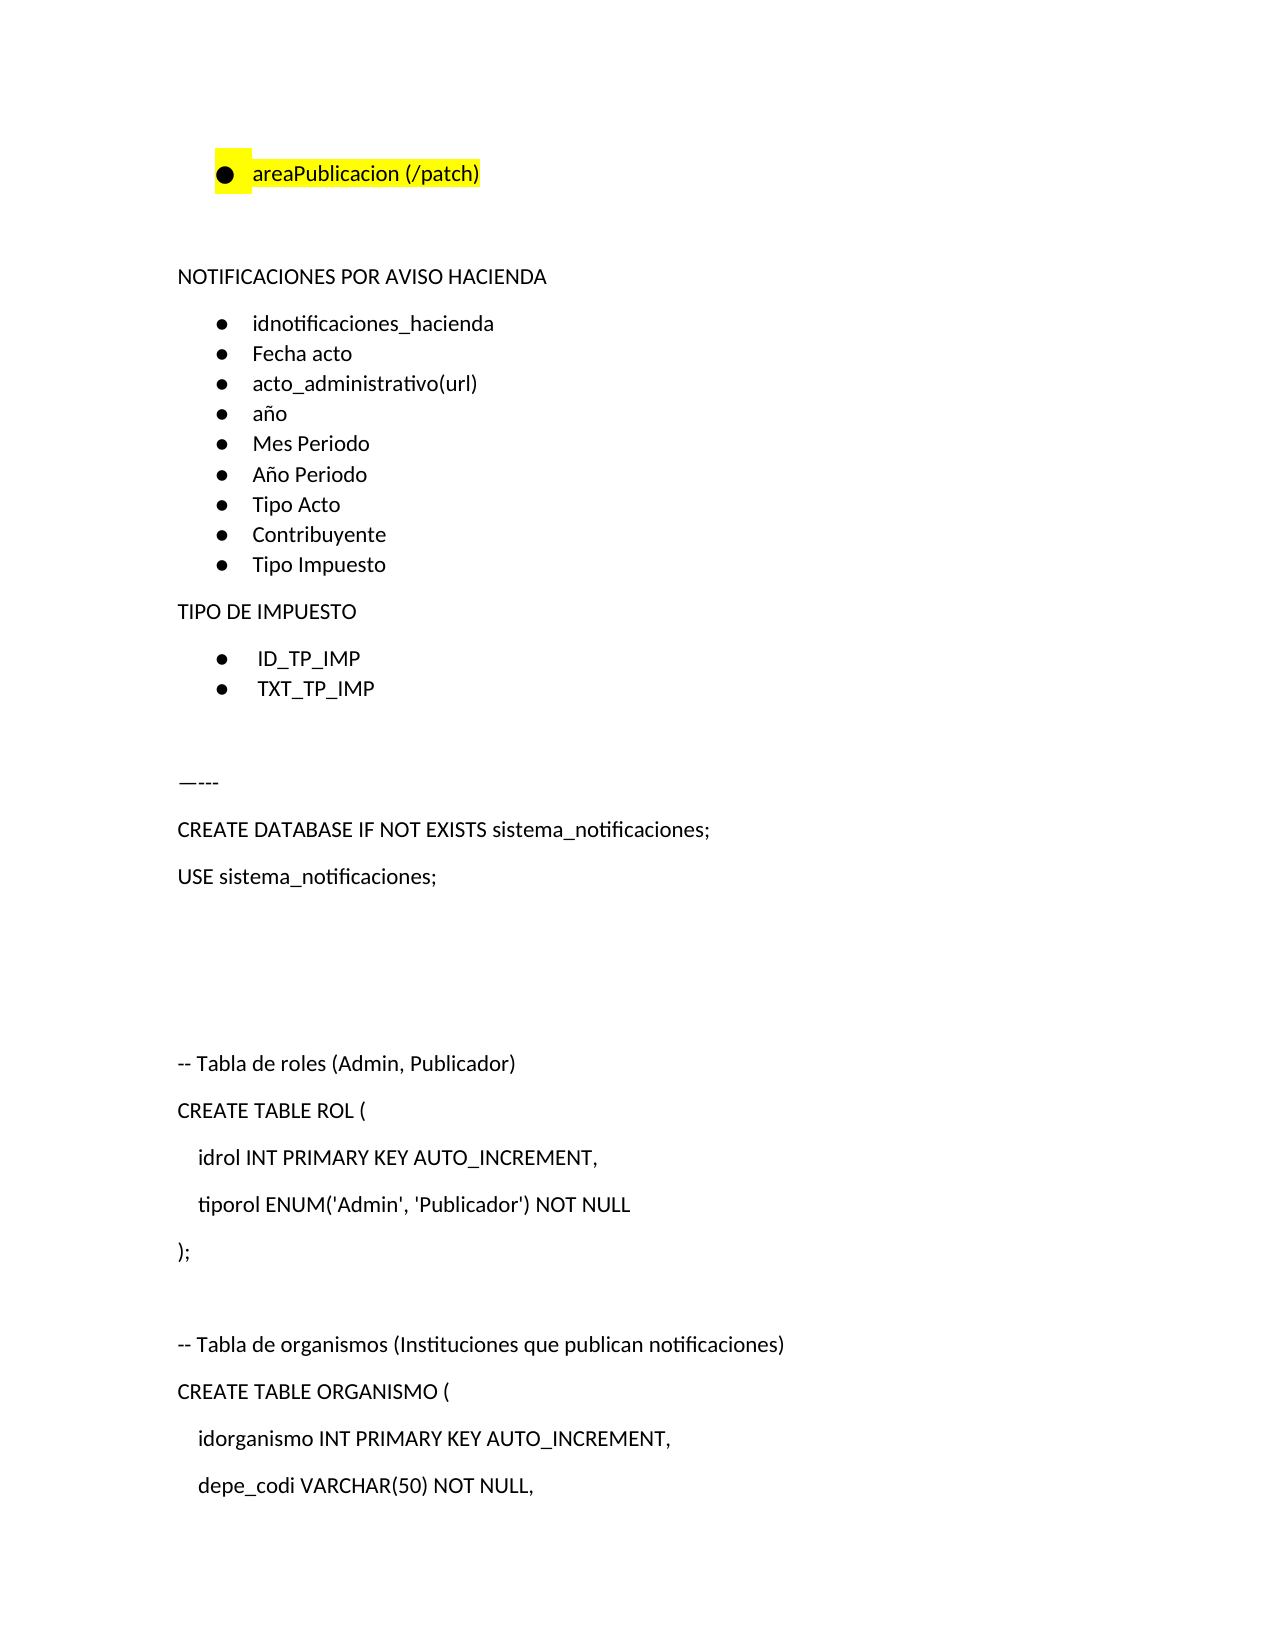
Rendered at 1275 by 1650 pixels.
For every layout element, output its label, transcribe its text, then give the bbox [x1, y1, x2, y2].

text ); [177, 1237, 1098, 1265]
text —--- [177, 768, 1098, 796]
text -- Tabla de roles (Admin, Publicador) [177, 1049, 1098, 1077]
text -- Tabla de organismos (Instituciones que publican notificaciones) [177, 1331, 1098, 1359]
text CREATE TABLE ORGANISMO ( [177, 1377, 1098, 1406]
list año [215, 399, 1098, 427]
list ID_TP_IMP [215, 644, 1098, 672]
text USE sistema_notificaciones; [177, 862, 1098, 890]
text CREATE TABLE ROL ( [177, 1096, 1098, 1124]
list Fecha acto [215, 339, 1098, 367]
list TXT_TP_IMP [215, 674, 1098, 702]
list Tipo Acto [215, 490, 1098, 518]
list idnotificaciones_hacienda [215, 309, 1098, 337]
text TIPO DE IMPUESTO [177, 597, 1098, 625]
text depe_codi VARCHAR(50) NOT NULL, [177, 1471, 1098, 1499]
list Mes Periodo [215, 429, 1098, 458]
text tiporol ENUM('Admin', 'Publicador') NOT NULL [177, 1190, 1098, 1218]
text idorganismo INT PRIMARY KEY AUTO_INCREMENT, [177, 1424, 1098, 1452]
text idrol INT PRIMARY KEY AUTO_INCREMENT, [177, 1143, 1098, 1171]
list areaPublicacion (/patch) [252, 148, 1098, 194]
list Año Periodo [215, 460, 1098, 488]
text NOTIFICACIONES POR AVISO HACIENDA [177, 262, 1098, 290]
list Contribuyente [215, 520, 1098, 548]
list acto_administrativo(url) [215, 369, 1098, 397]
text CREATE DATABASE IF NOT EXISTS sistema_notificaciones; [177, 815, 1098, 843]
list Tipo Impuesto [215, 550, 1098, 578]
